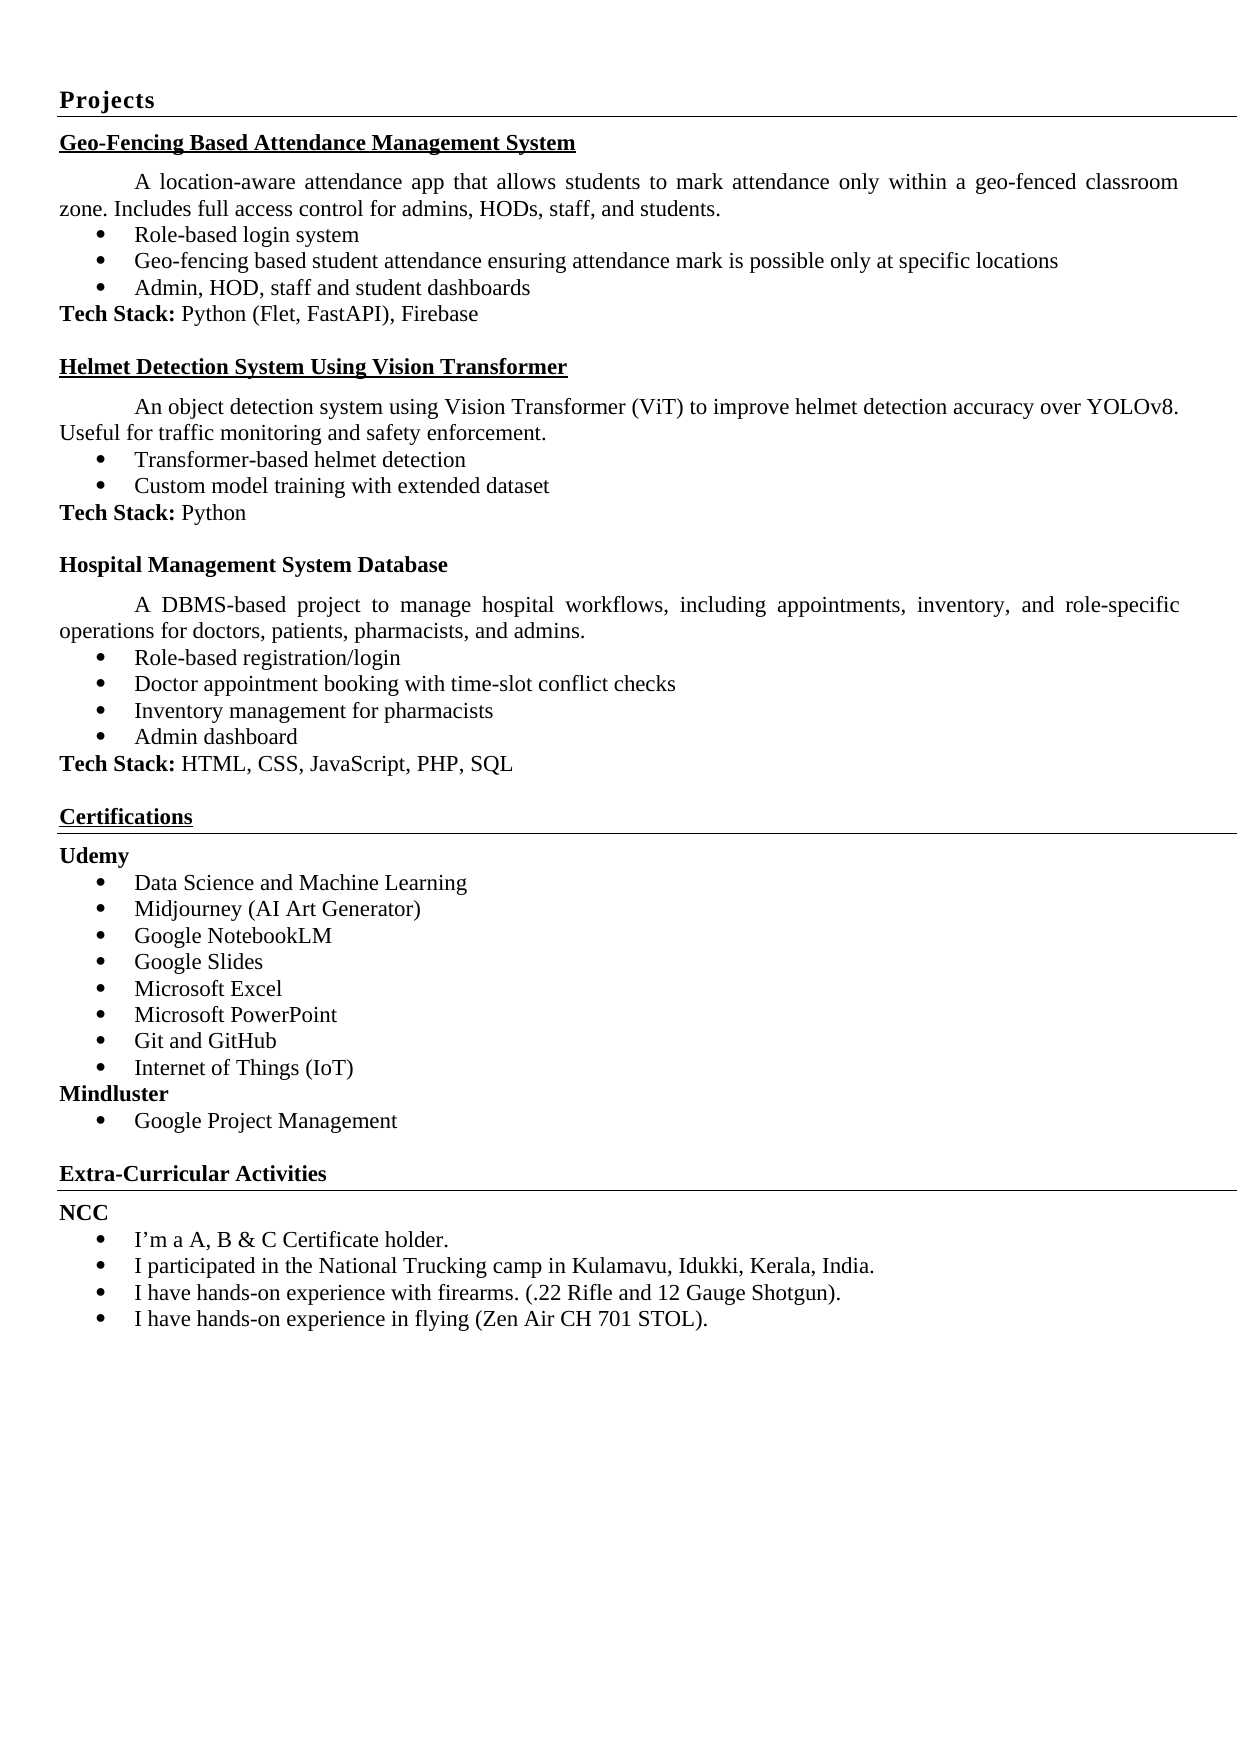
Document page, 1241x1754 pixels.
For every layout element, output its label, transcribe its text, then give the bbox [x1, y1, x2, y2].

text Helmet Detection System Using Vision Transformer [59, 353, 1181, 380]
list Google NotebookLM [97, 922, 1181, 948]
text NCC [59, 1199, 1181, 1226]
text A DBMS-based project to manage hospital workflows, including appointments, inventory, and role-specific operations for doctors, patients, pharmacists, and admins. [59, 591, 1181, 644]
list Microsoft PowerPoint [97, 1001, 1181, 1027]
list Microsoft Excel [97, 974, 1181, 1001]
list Data Science and Machine Learning [97, 869, 1181, 895]
list I participated in the National Trucking camp in Kulamavu, Idukki, Kerala, India. [97, 1252, 1181, 1278]
text Mindluster [59, 1080, 1181, 1107]
text Projects [59, 86, 1183, 114]
text Tech Stack: HTML, CSS, JavaScript, PHP, SQL [59, 750, 1181, 776]
list Role-based login system [97, 221, 1181, 247]
text Extra-Curricular Activities [59, 1160, 1181, 1186]
text Tech Stack: Python [59, 499, 1181, 525]
text Udemy [59, 842, 1181, 869]
list Internet of Things (IoT) [97, 1054, 1181, 1080]
list Role-based registration/login [97, 644, 1181, 670]
text Certifications [59, 803, 1181, 829]
text Hospital Management System Database [59, 552, 1181, 578]
list Admin dashboard [97, 723, 1181, 750]
list Inventory management for pharmacists [97, 697, 1181, 723]
list Google Project Management [97, 1107, 1181, 1133]
list Custom model training with extended dataset [97, 472, 1181, 498]
list Admin, HOD, staff and student dashboards [97, 274, 1181, 300]
list Git and GitHub [97, 1027, 1181, 1054]
list I have hands-on experience with firearms. (.22 Rifle and 12 Gauge Shotgun). [97, 1279, 1181, 1305]
list Midjourney (AI Art Generator) [97, 895, 1181, 922]
list Doctor appointment booking with time-slot conflict checks [97, 670, 1181, 697]
list I’m a A, B & C Certificate holder. [97, 1226, 1181, 1252]
text Tech Stack: Python (Flet, FastAPI), Firebase [59, 300, 1181, 327]
list Geo-fencing based student attendance ensuring attendance mark is possible only at specific locations [97, 247, 1181, 274]
text Geo-Fencing Based Attendance Management System [59, 129, 1181, 155]
list Google Slides [97, 948, 1181, 974]
list Transformer-based helmet detection [97, 446, 1181, 472]
text A location-aware attendance app that allows students to mark attendance only within a geo-fenced classroom zone. Includes full access control for admins, HODs, staff, and students. [59, 168, 1181, 221]
list I have hands-on experience in flying (Zen Air CH 701 STOL). [97, 1305, 1181, 1331]
text An object detection system using Vision Transformer (ViT) to improve helmet detection accuracy over YOLOv8. Useful for traffic monitoring and safety enforcement. [59, 393, 1181, 446]
